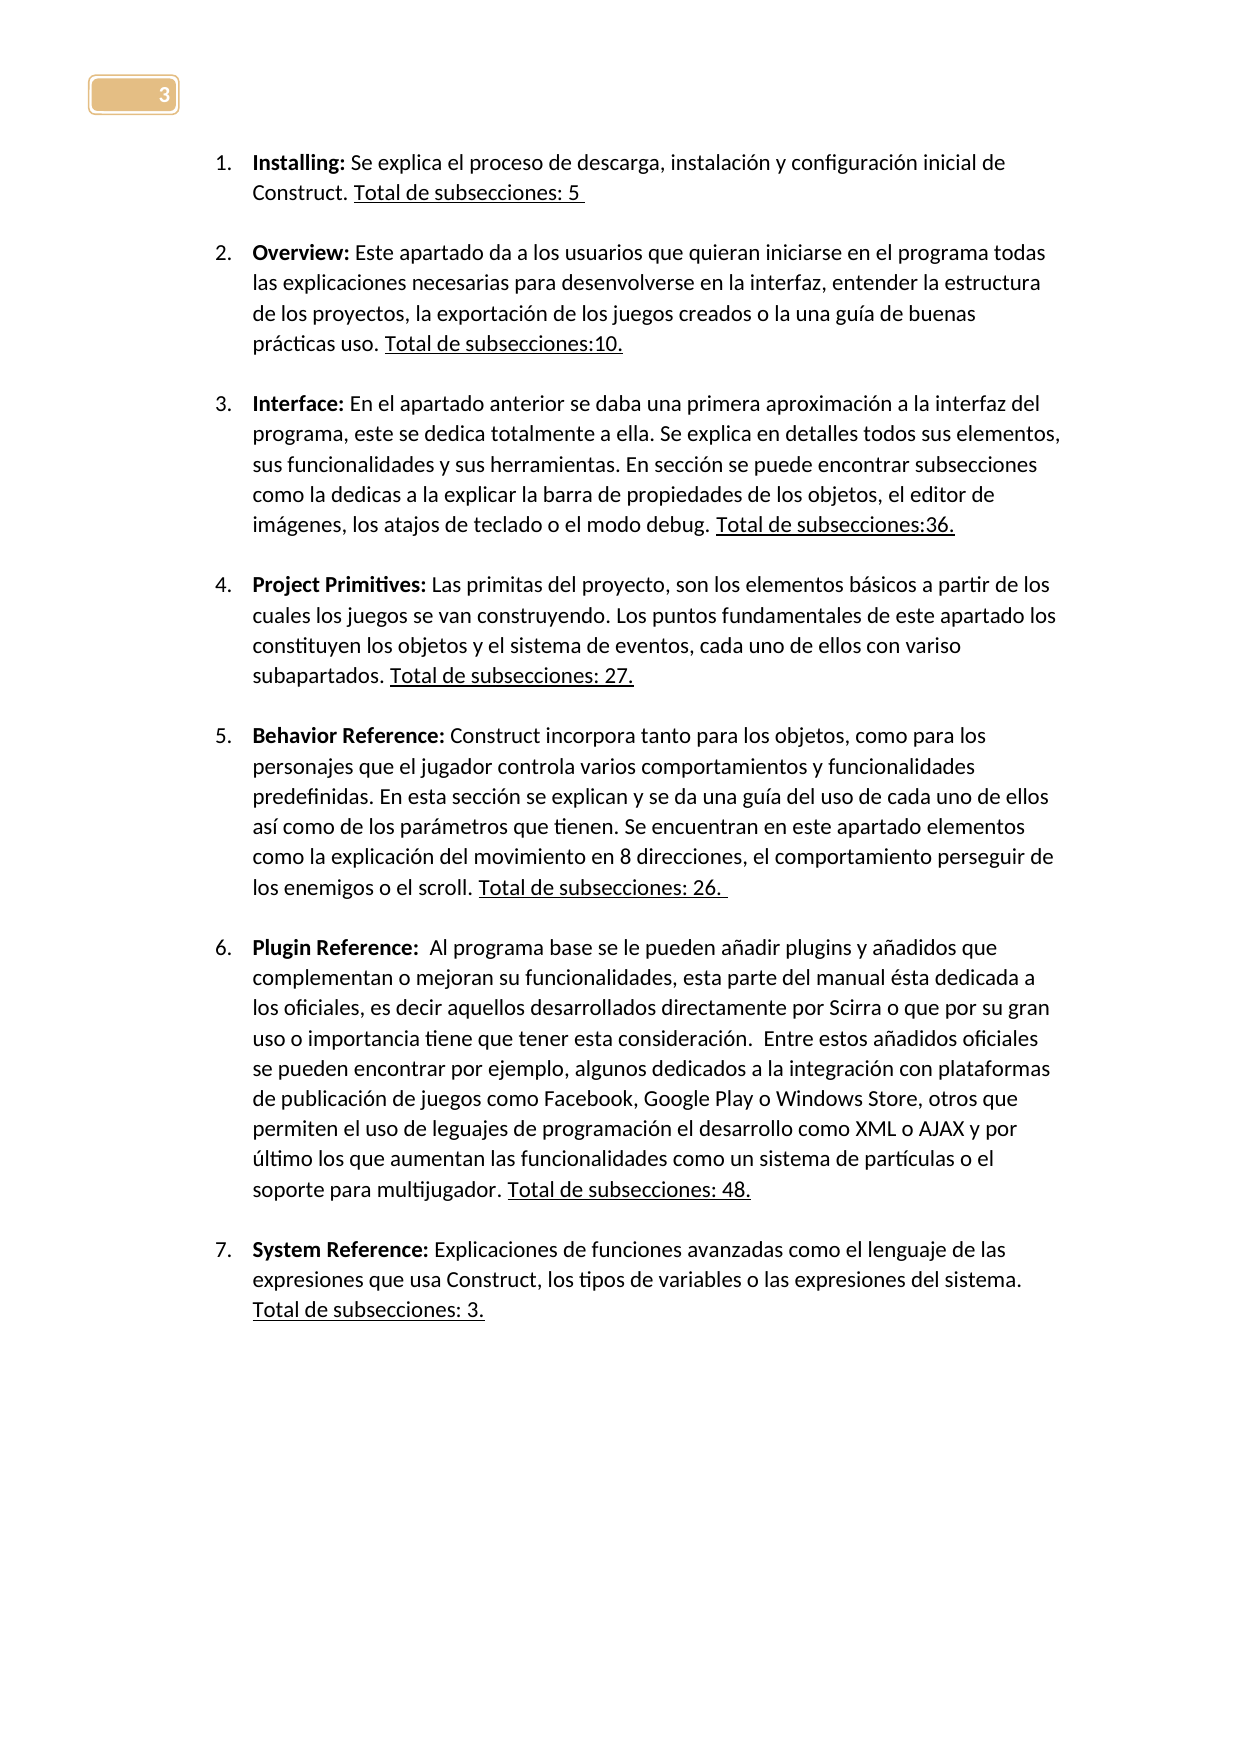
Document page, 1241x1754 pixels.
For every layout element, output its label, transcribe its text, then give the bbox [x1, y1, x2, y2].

list System Reference: Explicaciones de funciones avanzadas como el lenguaje de las expresiones que usa Construct, los tipos de variables o las expresiones del sistema. Total de subsecciones: 3. [215, 1235, 1063, 1323]
list Installing: Se explica el proceso de descarga, instalación y configuración inicial de Construct. Total de subsecciones: 5 [215, 148, 1063, 236]
list Behavior Reference: Construct incorpora tanto para los objetos, como para los personajes que el jugador controla varios comportamientos y funcionalidades predefinidas. En esta sección se explican y se da una guía del uso de cada uno de ellos así como de los parámetros que tienen. Se encuentran en este apartado elementos como la explicación del movimiento en 8 direcciones, el comportamiento perseguir de los enemigos o el scroll. Total de subsecciones: 26. [215, 722, 1063, 931]
list Overview: Este apartado da a los usuarios que quieran iniciarse en el programa todas las explicaciones necesarias para desenvolverse en la interfaz, entender la estructura de los proyectos, la exportación de los juegos creados o la una guía de buenas prácticas uso. Total de subsecciones:10. [215, 238, 1063, 387]
list Plugin Reference: Al programa base se le pueden añadir plugins y añadidos que complementan o mejoran su funcionalidades, esta parte del manual ésta dedicada a los oficiales, es decir aquellos desarrollados directamente por Scirra o que por su gran uso o importancia tiene que tener esta consideración. Entre estos añadidos oficiales se pueden encontrar por ejemplo, algunos dedicados a la integración con plataformas de publicación de juegos como Facebook, Google Play o Windows Store, otros que permiten el uso de leguajes de programación el desarrollo como XML o AJAX y por último los que aumentan las funcionalidades como un sistema de partículas o el soporte para multijugador. Total de subsecciones: 48. [215, 933, 1063, 1233]
list Project Primitives: Las primitas del proyecto, son los elementos básicos a partir de los cuales los juegos se van construyendo. Los puntos fundamentales de este apartado los constituyen los objetos y el sistema de eventos, cada uno de ellos con variso subapartados. Total de subsecciones: 27. [215, 571, 1063, 719]
list Interface: En el apartado anterior se daba una primera aproximación a la interfaz del programa, este se dedica totalmente a ella. Se explica en detalles todos sus elementos, sus funcionalidades y sus herramientas. En sección se puede encontrar subsecciones como la dedicas a la explicar la barra de propiedades de los objetos, el editor de imágenes, los atajos de teclado o el modo debug. Total de subsecciones:36. [215, 389, 1063, 568]
